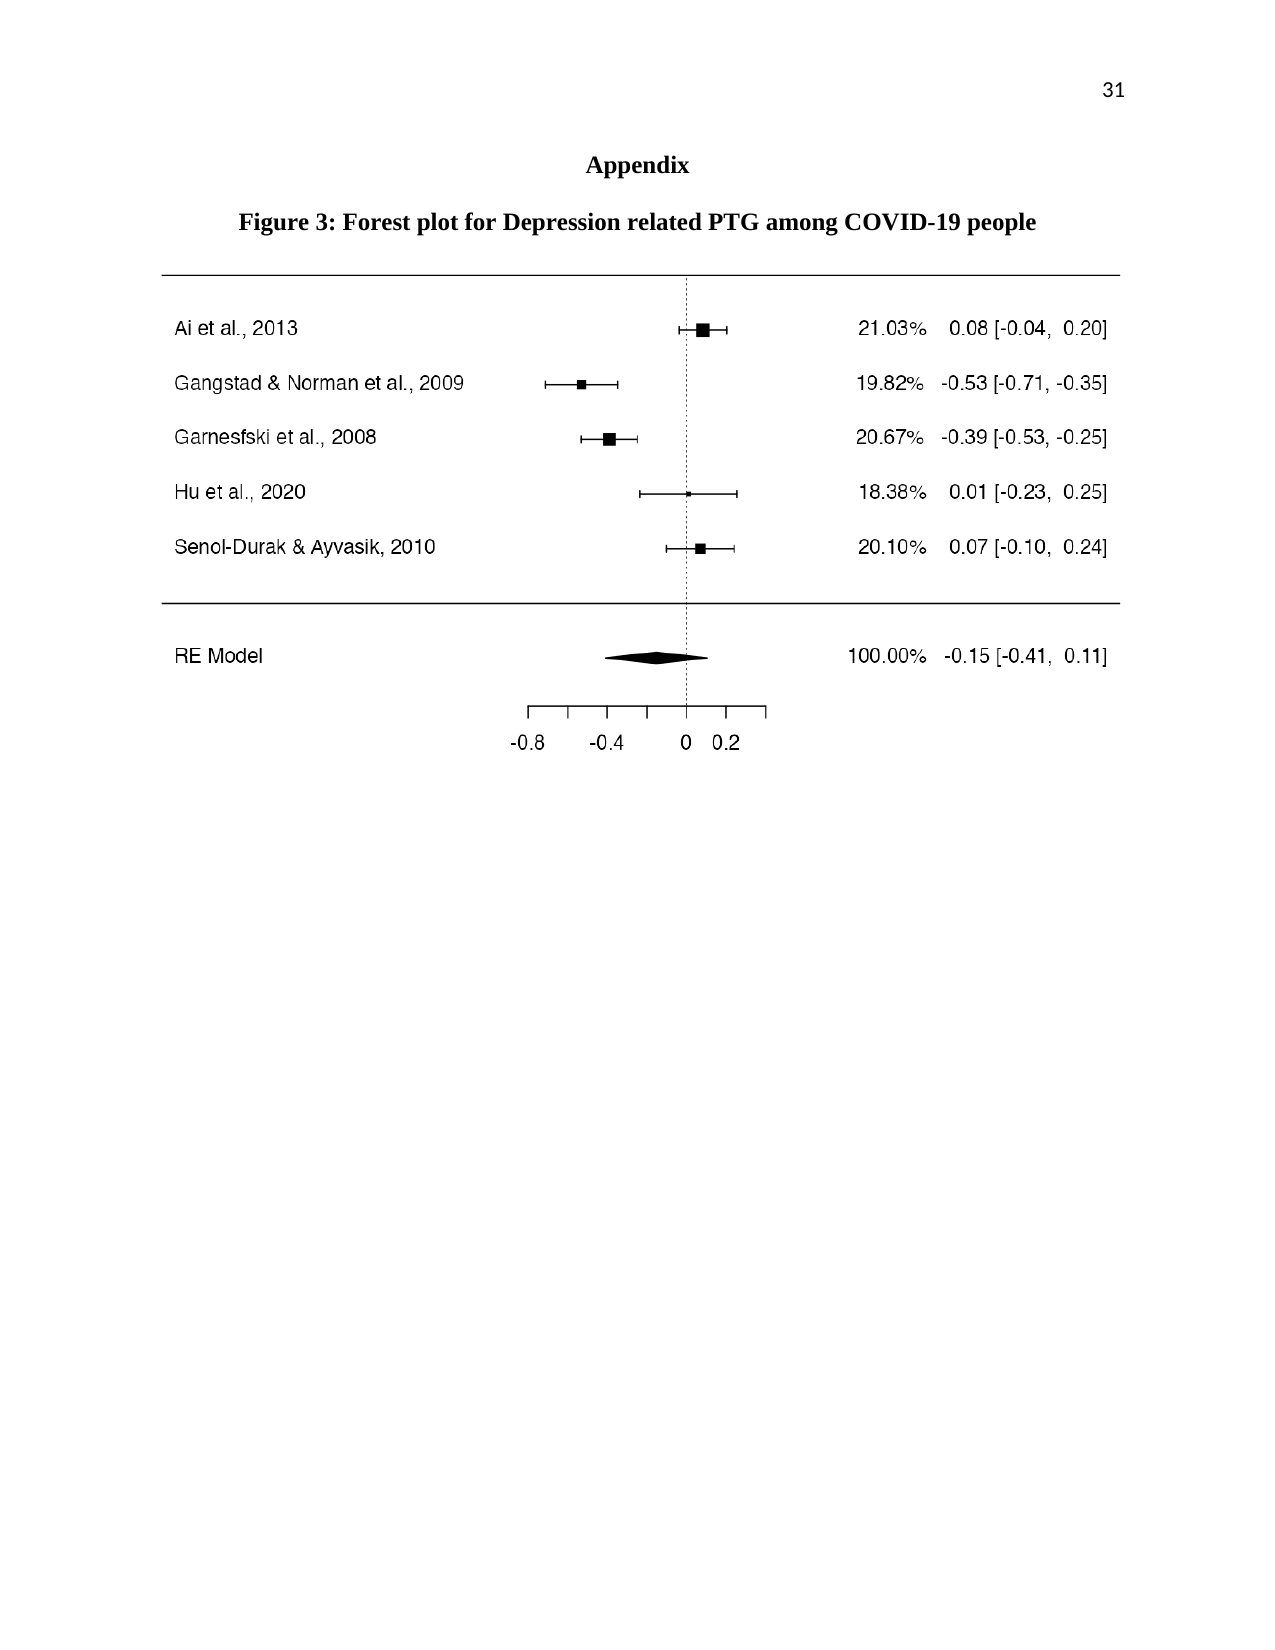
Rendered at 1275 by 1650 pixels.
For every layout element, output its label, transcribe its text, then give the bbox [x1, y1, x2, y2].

text Figure 3: Forest plot for Depression related PTG among COVID-19 people [150, 207, 1125, 236]
picture [150, 265, 1125, 762]
text Appendix [150, 150, 1125, 179]
